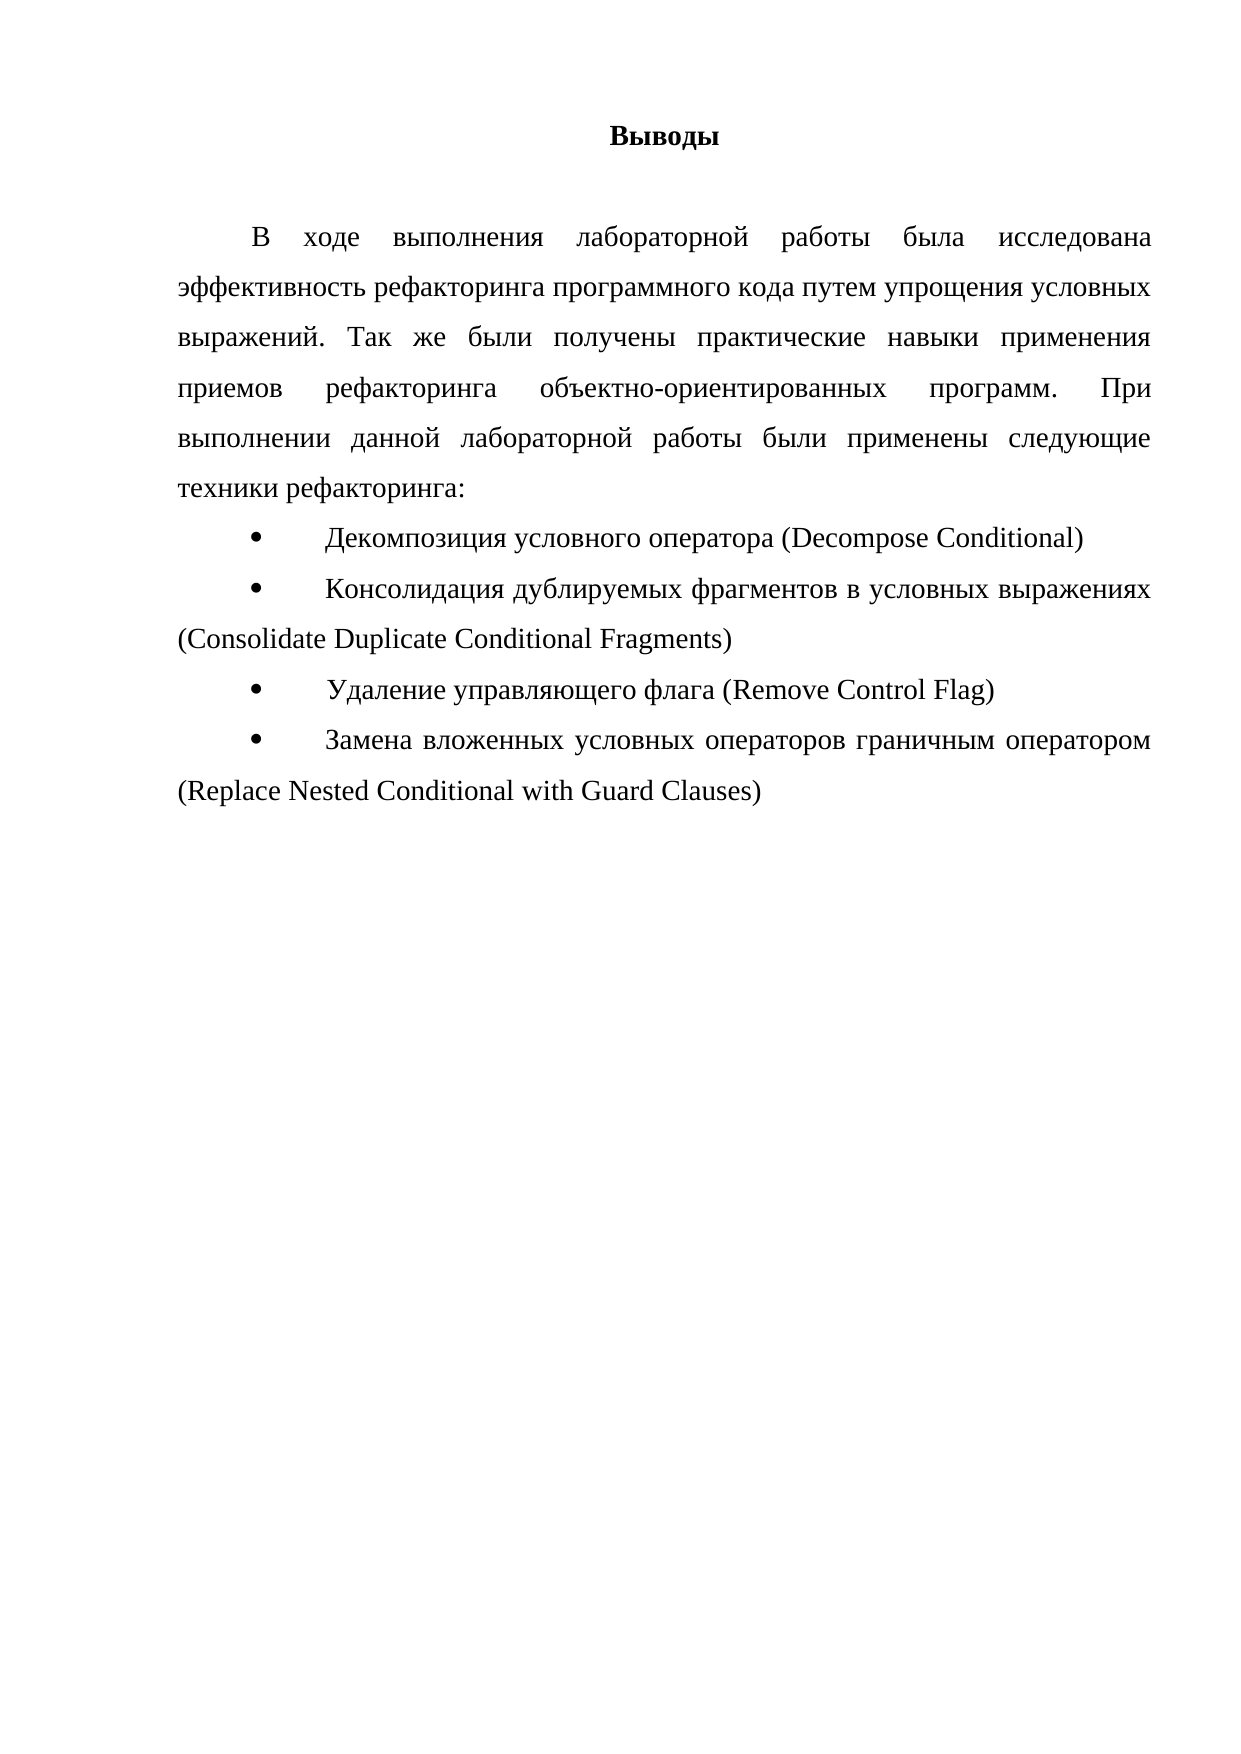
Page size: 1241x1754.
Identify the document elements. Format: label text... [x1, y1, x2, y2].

text В ходе выполнения лабораторной работы была исследована эффективность рефакторинга программного кода путем упрощения условных выражений. Так же были получены практические навыки применения приемов рефакторинга объектно-ориентированных программ. При выполнении данной лабораторной работы были применены следующие техники рефакторинга: [177, 219, 1152, 504]
list Декомпозиция условного оператора (Decompose Conditional) [177, 521, 1152, 554]
text Выводы [177, 118, 1152, 152]
list Удаление управляющего флага (Remove Control Flag) [251, 672, 1152, 705]
list Консолидация дублируемых фрагментов в условных выражениях (Consolidate Duplicate Conditional Fragments) [177, 571, 1152, 655]
list Замена вложенных условных операторов граничным оператором (Replace Nested Conditional with Guard Clauses) [177, 722, 1152, 806]
